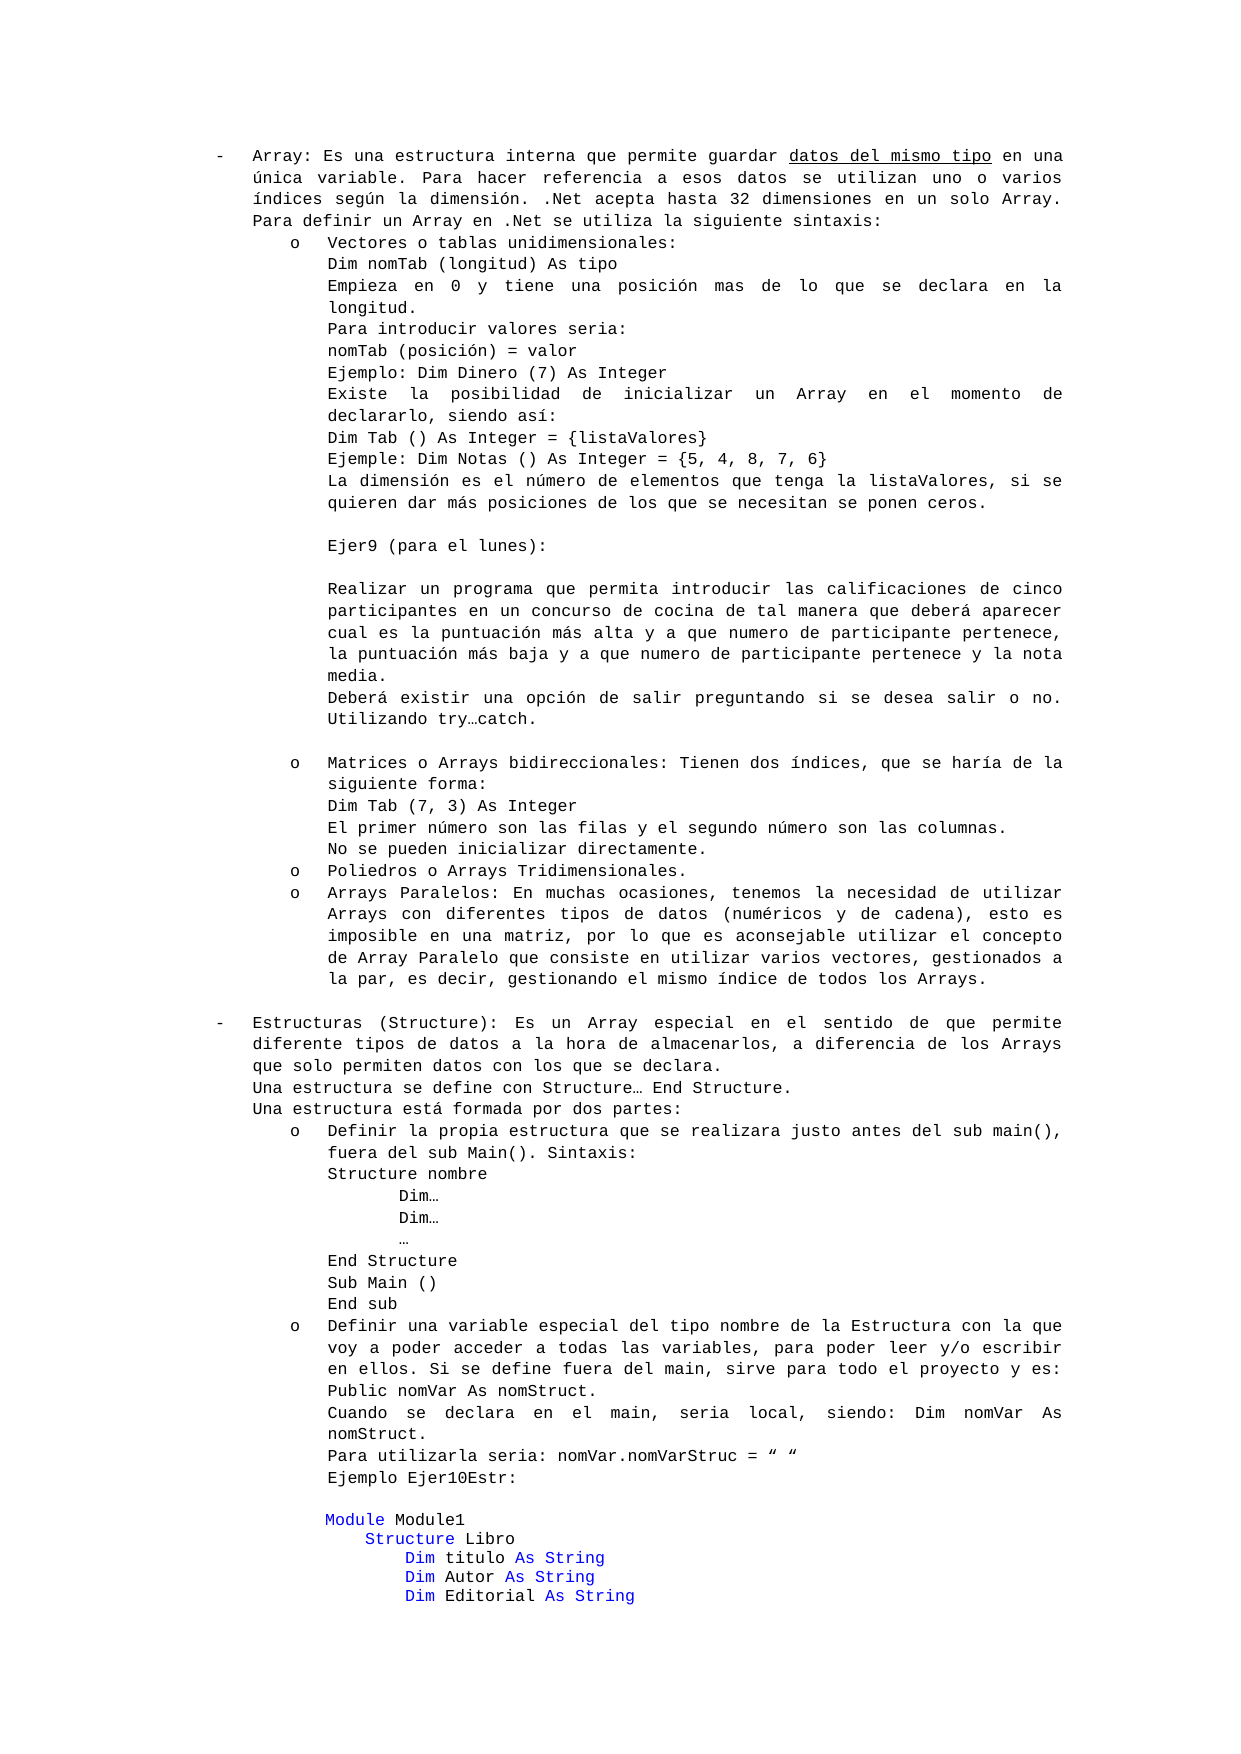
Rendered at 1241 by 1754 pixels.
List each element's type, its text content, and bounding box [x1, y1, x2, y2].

list Dim… [327, 1209, 1063, 1228]
text Module Module1 [325, 1512, 1063, 1531]
list La dimensión es el número de elementos que tenga la listaValores, si se quieren dar más posiciones de los que se necesitan se ponen ceros. [327, 473, 1063, 513]
list Estructuras (Structure): Es un Array especial en el sentido de que permite diferente tipos de datos a la hora de almacenarlos, a diferencia de los Arrays que solo permiten datos con los que se declara. [215, 1014, 1063, 1076]
list Para introducir valores seria: [327, 321, 1063, 340]
list Dim… [327, 1188, 1063, 1206]
list nomTab (posición) = valor [327, 343, 1063, 361]
list Dim Tab (7, 3) As Integer [327, 798, 1063, 816]
list Matrices o Arrays bidireccionales: Tienen dos índices, que se haría de la siguiente forma: [290, 754, 1063, 795]
list Deberá existir una opción de salir preguntando si se desea salir o no. Utilizando try…catch. [327, 689, 1063, 730]
list Ejemple: Dim Notas () As Integer = {5, 4, 8, 7, 6} [327, 451, 1063, 470]
list Sub Main () [327, 1274, 1063, 1293]
list Existe la posibilidad de inicializar un Array en el momento de declararlo, siendo así: [327, 386, 1063, 426]
list Ejemplo: Dim Dinero (7) As Integer [327, 364, 1063, 383]
text Dim Autor As String [325, 1568, 1063, 1587]
list No se pueden inicializar directamente. [327, 841, 1063, 860]
list Structure nombre [327, 1166, 1063, 1185]
list End sub [327, 1296, 1063, 1315]
text Dim Editorial As String [325, 1587, 1063, 1606]
text Structure Libro [325, 1531, 1063, 1549]
text Dim titulo As String [325, 1549, 1063, 1568]
list Realizar un programa que permita introducir las calificaciones de cinco participantes en un concurso de cocina de tal manera que deberá aparecer cual es la puntuación más alta y a que numero de participante pertenece, la puntuación más baja y a que numero de participante pertenece y la nota media. [327, 581, 1063, 686]
list Poliedros o Arrays Tridimensionales. [290, 863, 1063, 881]
list Para utilizarla seria: nomVar.nomVarStruc = “ “ [327, 1448, 1063, 1466]
list End Structure [327, 1253, 1063, 1271]
list Dim nomTab (longitud) As tipo [327, 256, 1063, 275]
list Ejer9 (para el lunes): [327, 538, 1063, 556]
list Definir una variable especial del tipo nombre de la Estructura con la que voy a poder acceder a todas las variables, para poder leer y/o escribir en ellos. Si se define fuera del main, sirve para todo el proyecto y es: Public nomVar As nomStruct. [290, 1318, 1063, 1401]
list El primer número son las filas y el segundo número son las columnas. [327, 819, 1063, 838]
list Empieza en 0 y tiene una posición mas de lo que se declara en la longitud. [327, 278, 1063, 318]
list Una estructura se define con Structure… End Structure. [252, 1079, 1063, 1098]
list Cuando se declara en el main, seria local, siendo: Dim nomVar As nomStruct. [327, 1404, 1063, 1445]
list Una estructura está formada por dos partes: [252, 1101, 1063, 1120]
list Array: Es una estructura interna que permite guardar datos del mismo tipo en una única variable. Para hacer referencia a esos datos se utilizan uno o varios índices según la dimensión. .Net acepta hasta 32 dimensiones en un solo Array. Para definir un Array en .Net se utiliza la siguiente sintaxis: [215, 148, 1063, 231]
list Definir la propia estructura que se realizara justo antes del sub main(), fuera del sub Main(). Sintaxis: [290, 1123, 1063, 1163]
list Ejemplo Ejer10Estr: [327, 1469, 1063, 1488]
list Arrays Paralelos: En muchas ocasiones, tenemos la necesidad de utilizar Arrays con diferentes tipos de datos (numéricos y de cadena), esto es imposible en una matriz, por lo que es aconsejable utilizar el concepto de Array Paralelo que consiste en utilizar varios vectores, gestionados a la par, es decir, gestionando el mismo índice de todos los Arrays. [290, 884, 1063, 990]
list … [327, 1231, 1063, 1250]
list Dim Tab () As Integer = {listaValores} [327, 429, 1063, 448]
list Vectores o tablas unidimensionales: [290, 234, 1063, 253]
